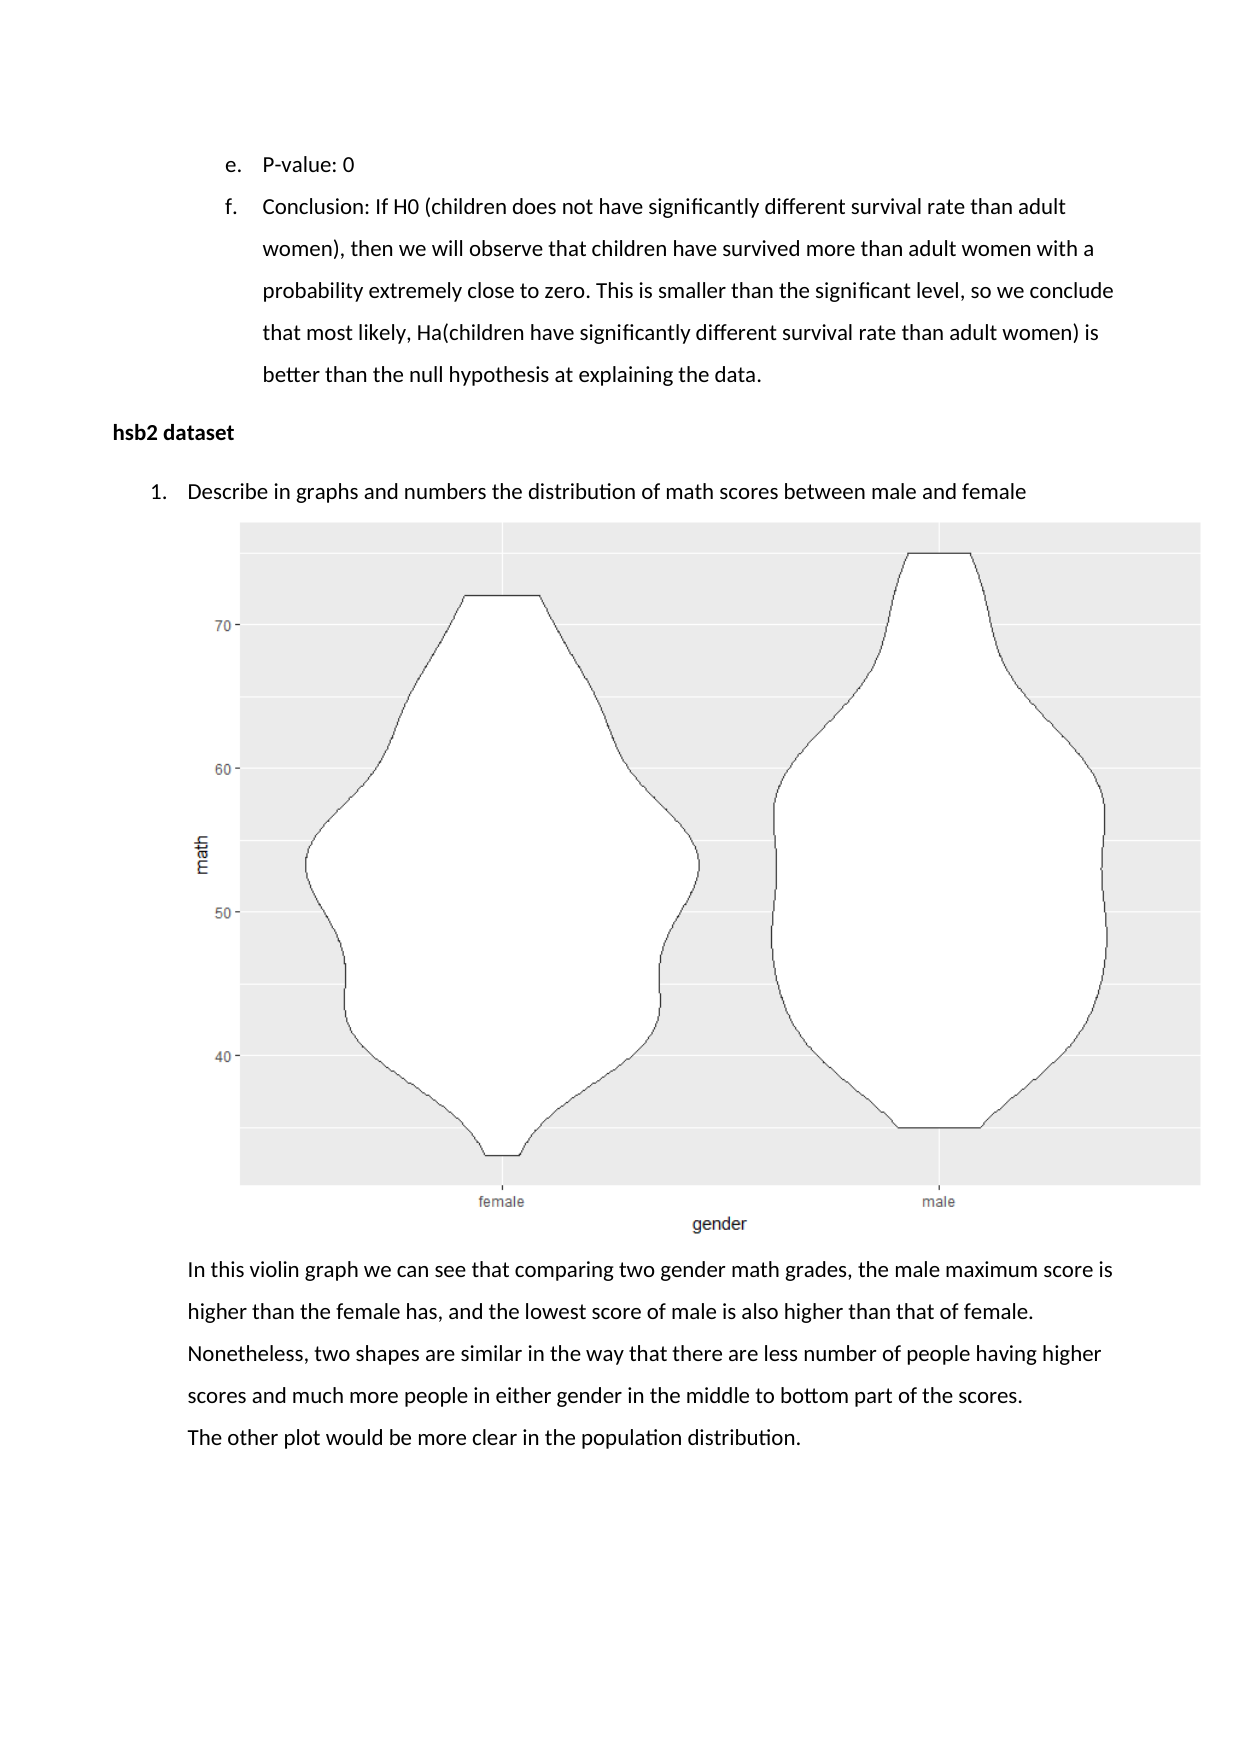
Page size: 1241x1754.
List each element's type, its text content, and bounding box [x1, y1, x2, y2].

list In this violin graph we can see that comparing two gender math grades, the male maximum score is higher than the female has, and the lowest score of male is also higher than that of female. Nonetheless, two shapes are similar in the way that there are less number of people having higher scores and much more people in either gender in the middle to bottom part of the scores. [187, 1255, 1128, 1409]
list Conclusion: If H0 (children does not have significantly different survival rate than adult women), then we will observe that children have survived more than adult women with a probability extremely close to zero. This is smaller than the significant level, so we conclude that most likely, Ha(children have significantly different survival rate than adult women) is better than the null hypothesis at explaining the data. [225, 192, 1128, 388]
text hsb2 dataset [112, 418, 1128, 447]
list P-value: 0 [225, 150, 1128, 178]
list Describe in graphs and numbers the distribution of math scores between male and female [150, 477, 1128, 505]
list The other plot would be more clear in the population distribution. [187, 1423, 1128, 1451]
picture [187, 519, 1203, 1242]
